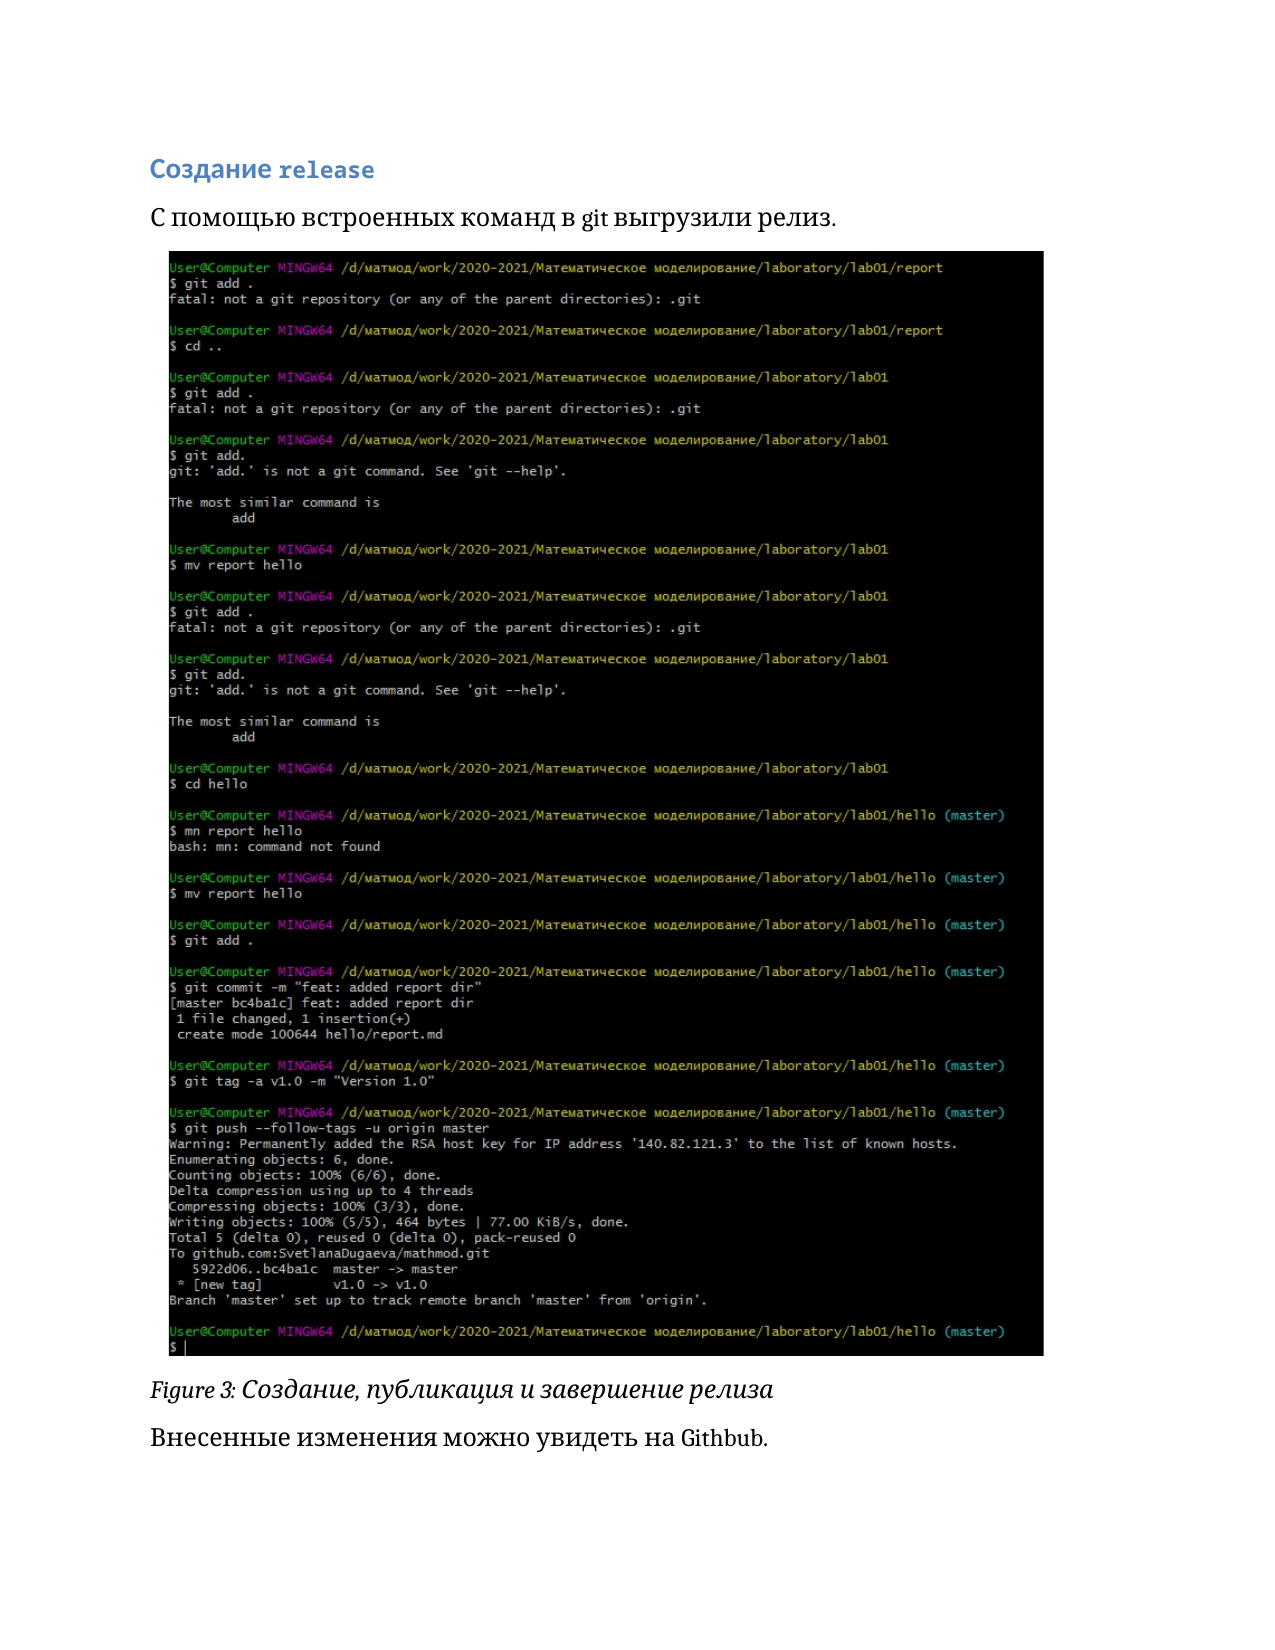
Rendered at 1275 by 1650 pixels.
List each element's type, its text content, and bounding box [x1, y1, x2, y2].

subtitle Создание release [150, 150, 1125, 186]
text Внесенные изменения можно увидеть на Githbub. [150, 1424, 1125, 1453]
picture [168, 251, 1044, 1356]
text Figure 3: Создание, публикация и завершение релиза [150, 1376, 1125, 1405]
text С помощью встроенных команд в git выгрузили релиз. [150, 204, 1125, 233]
